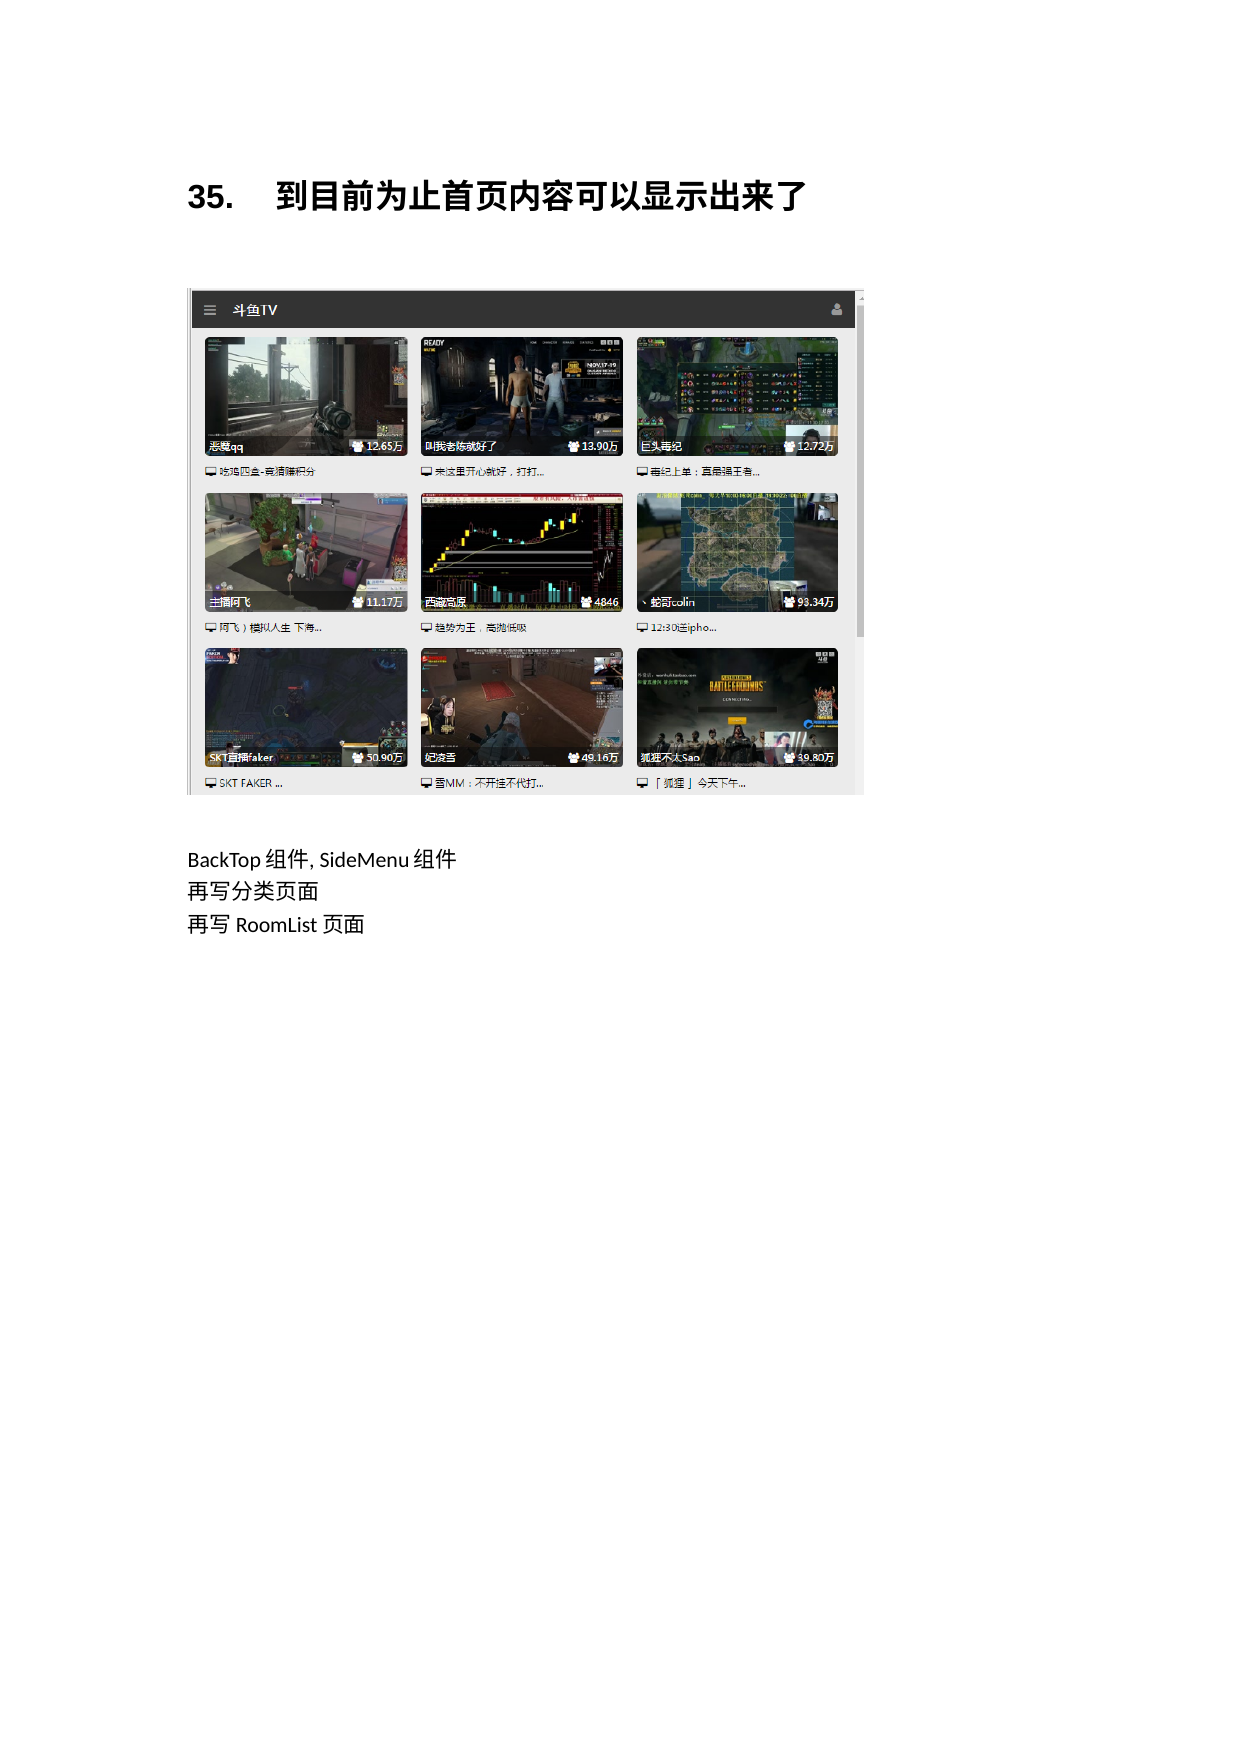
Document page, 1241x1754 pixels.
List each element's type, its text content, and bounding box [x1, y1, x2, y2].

list 再写RoomList页面 [187, 906, 1053, 939]
subtitle 到目前为止首页内容可以显示出来了 [187, 162, 1053, 227]
list 再写分类页面 [187, 874, 1053, 906]
list BackTop组件, SideMenu组件 [187, 841, 1053, 874]
picture [187, 288, 864, 795]
